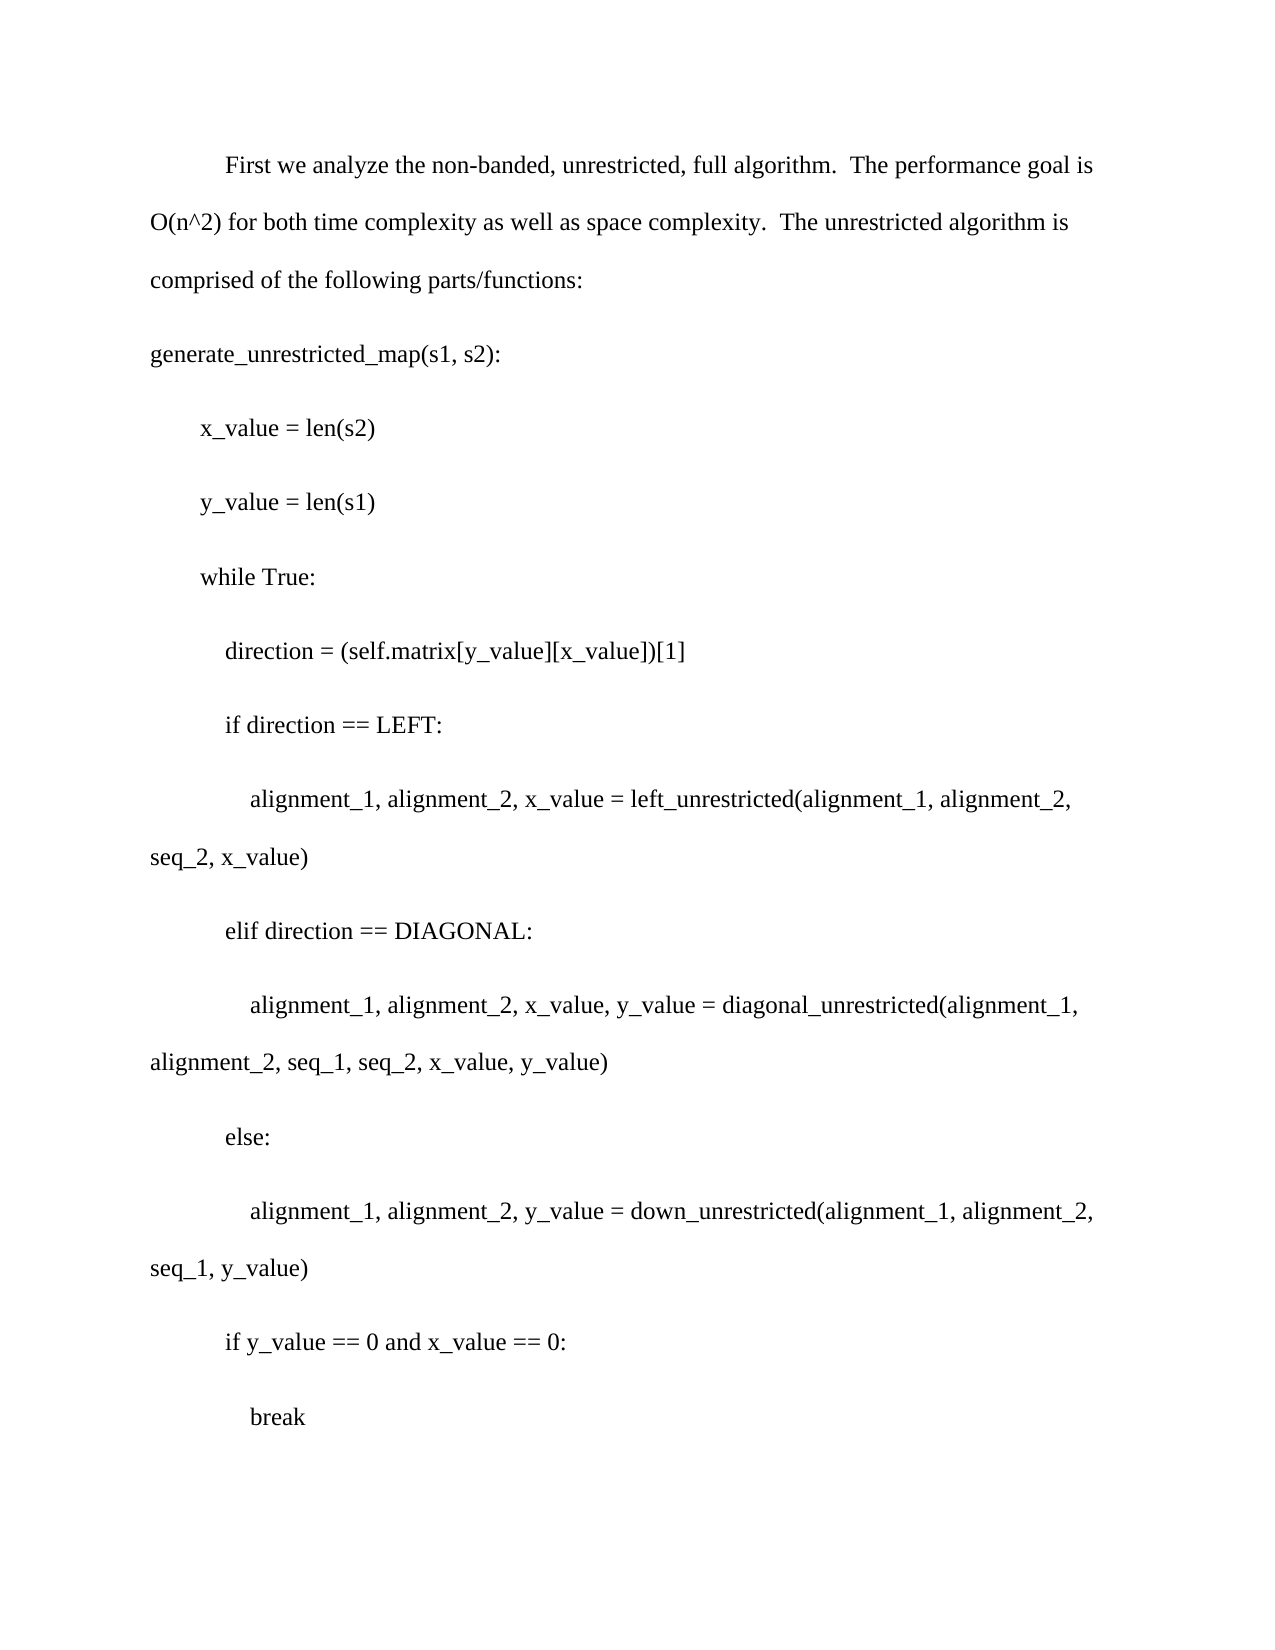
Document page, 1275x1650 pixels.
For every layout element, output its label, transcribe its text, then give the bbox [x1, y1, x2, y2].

text break [150, 1402, 1125, 1430]
text y_value = len(s1) [150, 487, 1125, 516]
text if y_value == 0 and x_value == 0: [150, 1327, 1125, 1356]
text First we analyze the non-banded, unrestricted, full algorithm. The performance goal is O(n^2) for both time complexity as well as space complexity. The unrestricted algorithm is comprised of the following parts/functions: [150, 150, 1125, 294]
text if direction == LEFT: [150, 710, 1125, 739]
text else: [150, 1122, 1125, 1150]
text direction = (self.matrix[y_value][x_value])[1] [150, 636, 1125, 664]
text x_value = len(s2) [150, 413, 1125, 442]
text alignment_1, alignment_2, x_value, y_value = diagonal_unrestricted(alignment_1, alignment_2, seq_1, seq_2, x_value, y_value) [150, 990, 1125, 1076]
text elif direction == DIAGONAL: [150, 916, 1125, 944]
text generate_unrestricted_map(s1, s2): [150, 339, 1125, 368]
text alignment_1, alignment_2, y_value = down_unrestricted(alignment_1, alignment_2, seq_1, y_value) [150, 1196, 1125, 1282]
text while True: [150, 562, 1125, 590]
text alignment_1, alignment_2, x_value = left_unrestricted(alignment_1, alignment_2, seq_2, x_value) [150, 784, 1125, 870]
